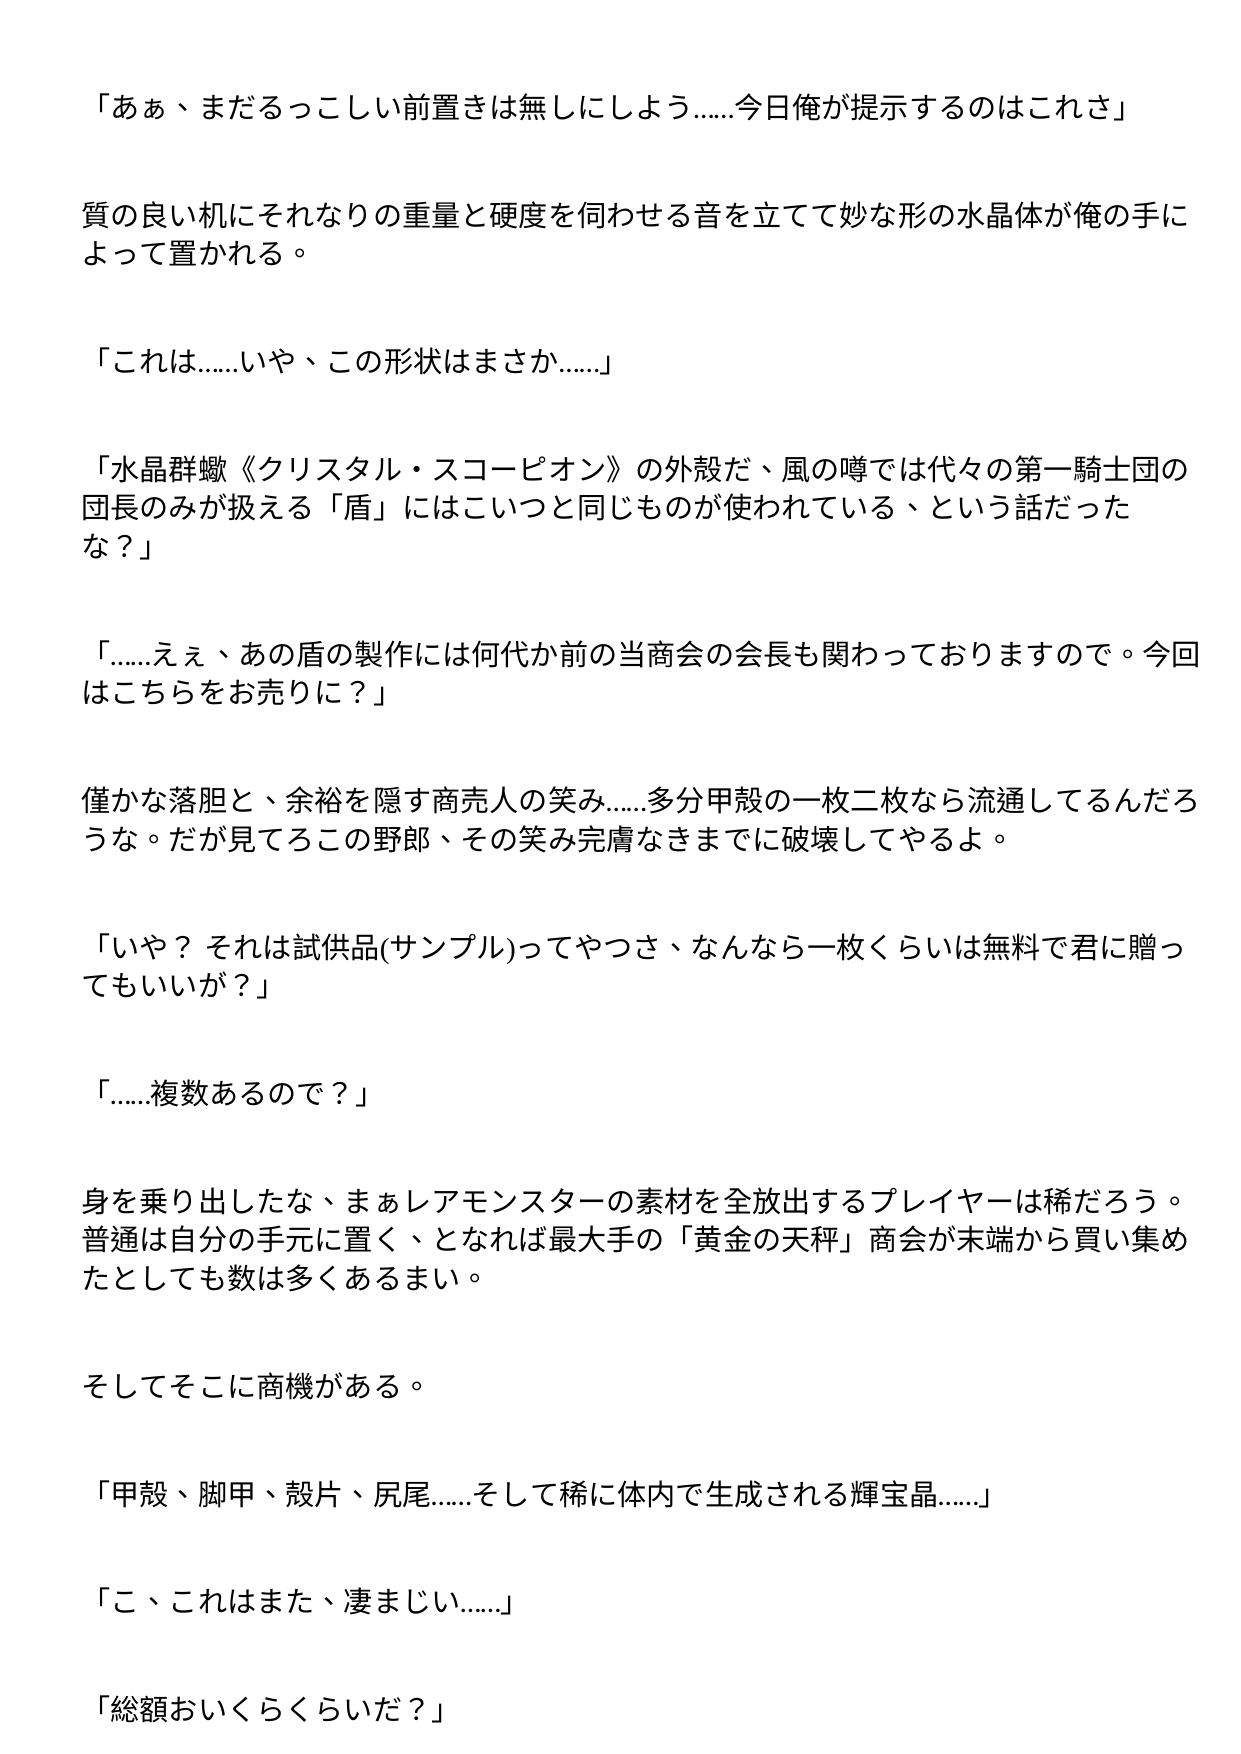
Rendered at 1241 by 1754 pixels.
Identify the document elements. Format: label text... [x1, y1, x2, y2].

text 「水晶群蠍《クリスタル・スコーピオン》の外殻だ、風の噂では代々の第一騎士団の団長のみが扱える「盾」にはこいつと同じものが使われている、という話だったな？」 [81, 452, 1215, 565]
text 「……複数あるので？」 [81, 1076, 1215, 1112]
text 質の良い机にそれなりの重量と硬度を伺わせる音を立てて妙な形の水晶体が俺の手によって置かれる。 [81, 198, 1215, 272]
text 「総額おいくらくらいだ？」 [81, 1692, 1215, 1728]
text 「こ、これはまた、凄まじい……」 [81, 1584, 1215, 1620]
text 「甲殻、脚甲、殻片、尻尾……そして稀に体内で生成される輝宝晶……」 [81, 1477, 1215, 1512]
text 「あぁ、まだるっこしい前置きは無しにしよう……今日俺が提示するのはこれさ」 [81, 90, 1215, 126]
text 身を乗り出したな、まぁレアモンスターの素材を全放出するプレイヤーは稀だろう。普通は自分の手元に置く、となれば最大手の「黄金の天秤」商会が末端から買い集めたとしても数は多くあるまい。 [81, 1184, 1215, 1296]
text 「いや？ それは試供品(サンプル)ってやつさ、なんなら一枚くらいは無料で君に贈ってもいいが？」 [81, 930, 1215, 1004]
text 「……えぇ、あの盾の製作には何代か前の当商会の会長も関わっておりますので。今回はこちらをお売りに？」 [81, 637, 1215, 711]
text 「これは……いや、この形状はまさか……」 [81, 344, 1215, 380]
text そしてそこに商機がある。 [81, 1369, 1215, 1404]
text 僅かな落胆と、余裕を隠す商売人の笑み……多分甲殻の一枚二枚なら流通してるんだろうな。だが見てろこの野郎、その笑み完膚なきまでに破壊してやるよ。 [81, 783, 1215, 857]
